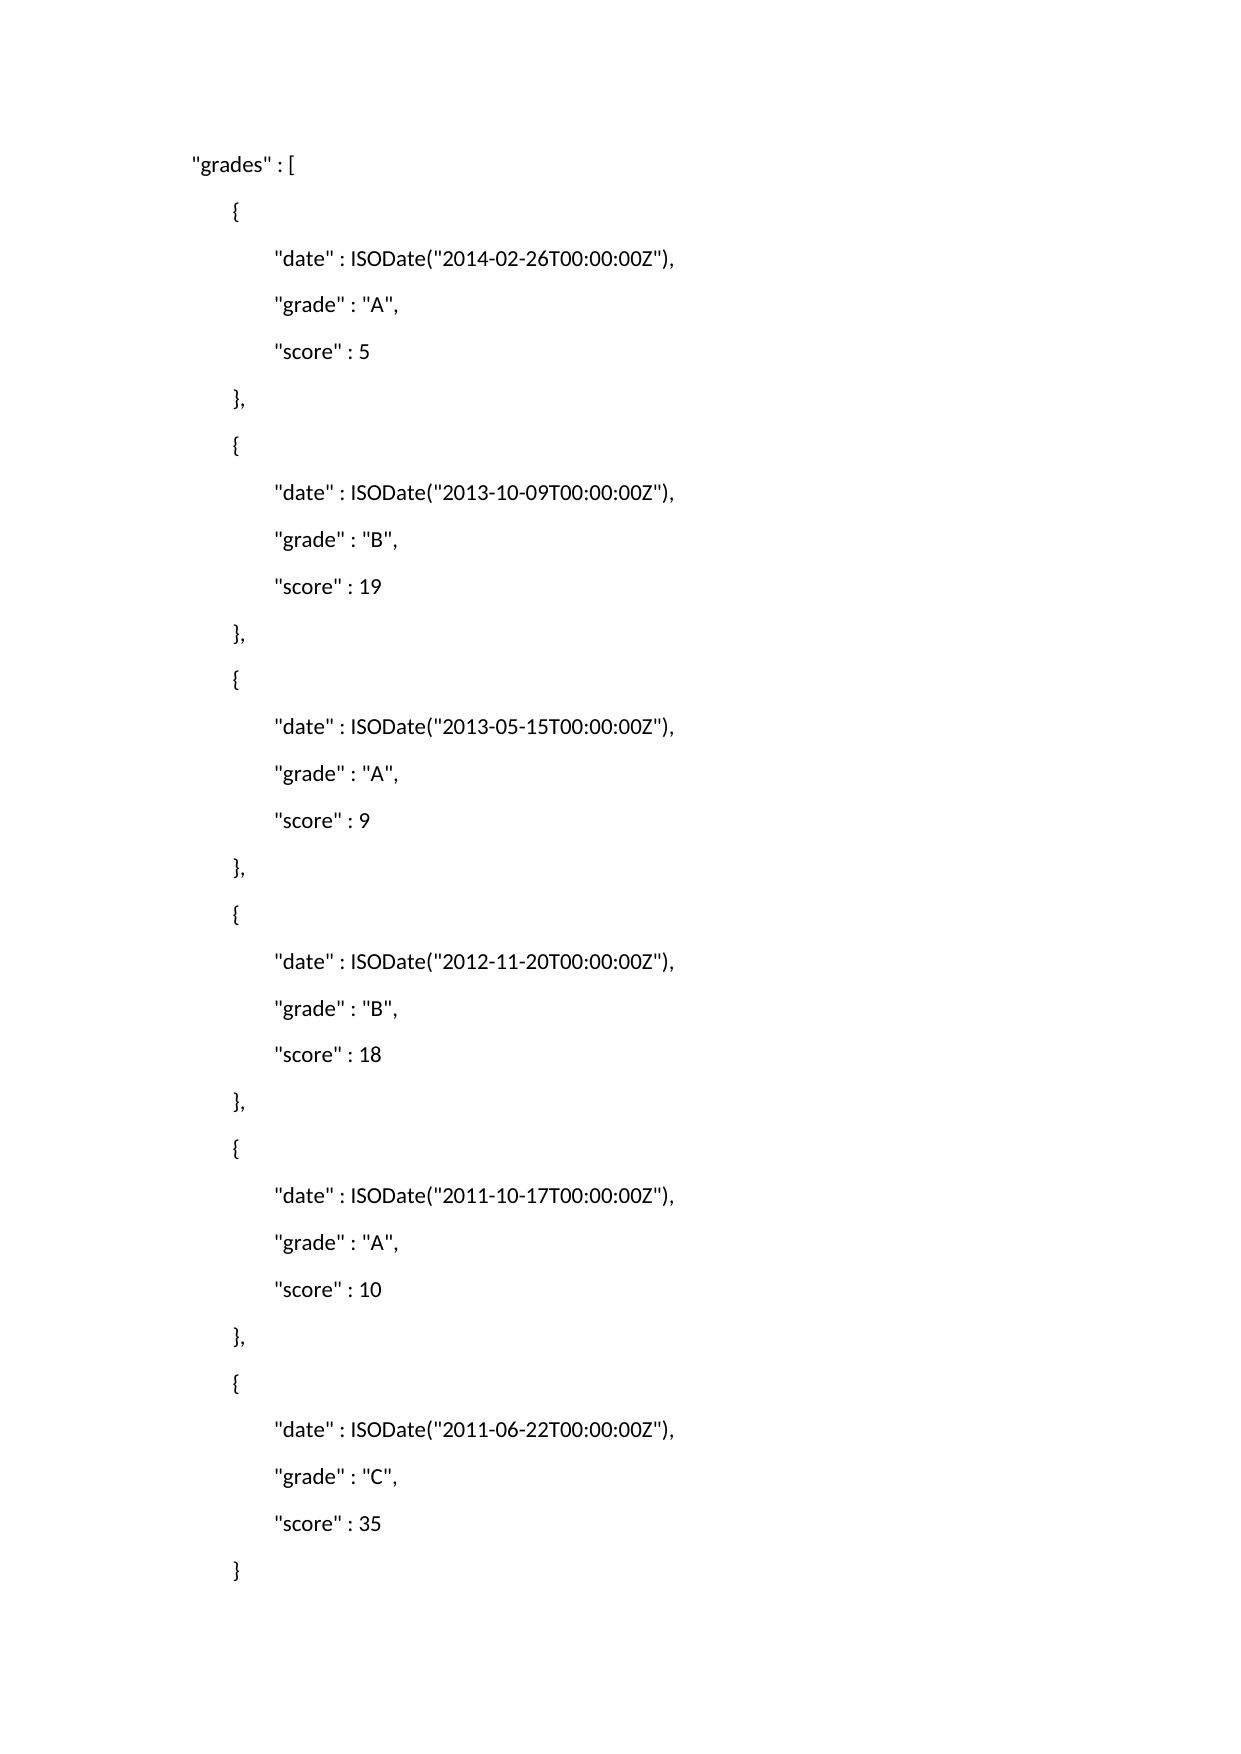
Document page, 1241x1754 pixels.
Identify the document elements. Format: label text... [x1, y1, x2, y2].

text "grade" : "A", [150, 1228, 1090, 1256]
text { [150, 431, 1090, 459]
text "grade" : "C", [150, 1462, 1090, 1491]
text "score" : 10 [150, 1275, 1090, 1303]
text "score" : 5 [150, 337, 1090, 366]
text "score" : 18 [150, 1041, 1090, 1069]
text } [150, 1556, 1090, 1584]
text }, [150, 384, 1090, 412]
text { [150, 1369, 1090, 1397]
text "date" : ISODate("2011-10-17T00:00:00Z"), [150, 1181, 1090, 1209]
text }, [150, 1087, 1090, 1116]
text "date" : ISODate("2014-02-26T00:00:00Z"), [150, 244, 1090, 272]
text "grade" : "B", [150, 525, 1090, 553]
text { [150, 197, 1090, 225]
text "date" : ISODate("2012-11-20T00:00:00Z"), [150, 947, 1090, 975]
text { [150, 666, 1090, 694]
text "score" : 9 [150, 806, 1090, 834]
text "grade" : "B", [150, 994, 1090, 1022]
text "score" : 35 [150, 1509, 1090, 1537]
text "date" : ISODate("2013-10-09T00:00:00Z"), [150, 478, 1090, 506]
text }, [150, 619, 1090, 647]
text "date" : ISODate("2011-06-22T00:00:00Z"), [150, 1416, 1090, 1444]
text }, [150, 853, 1090, 881]
text "grade" : "A", [150, 291, 1090, 319]
text "score" : 19 [150, 572, 1090, 600]
text { [150, 900, 1090, 928]
text "grades" : [ [150, 150, 1090, 178]
text }, [150, 1322, 1090, 1350]
text "grade" : "A", [150, 759, 1090, 787]
text "date" : ISODate("2013-05-15T00:00:00Z"), [150, 712, 1090, 741]
text { [150, 1134, 1090, 1162]
